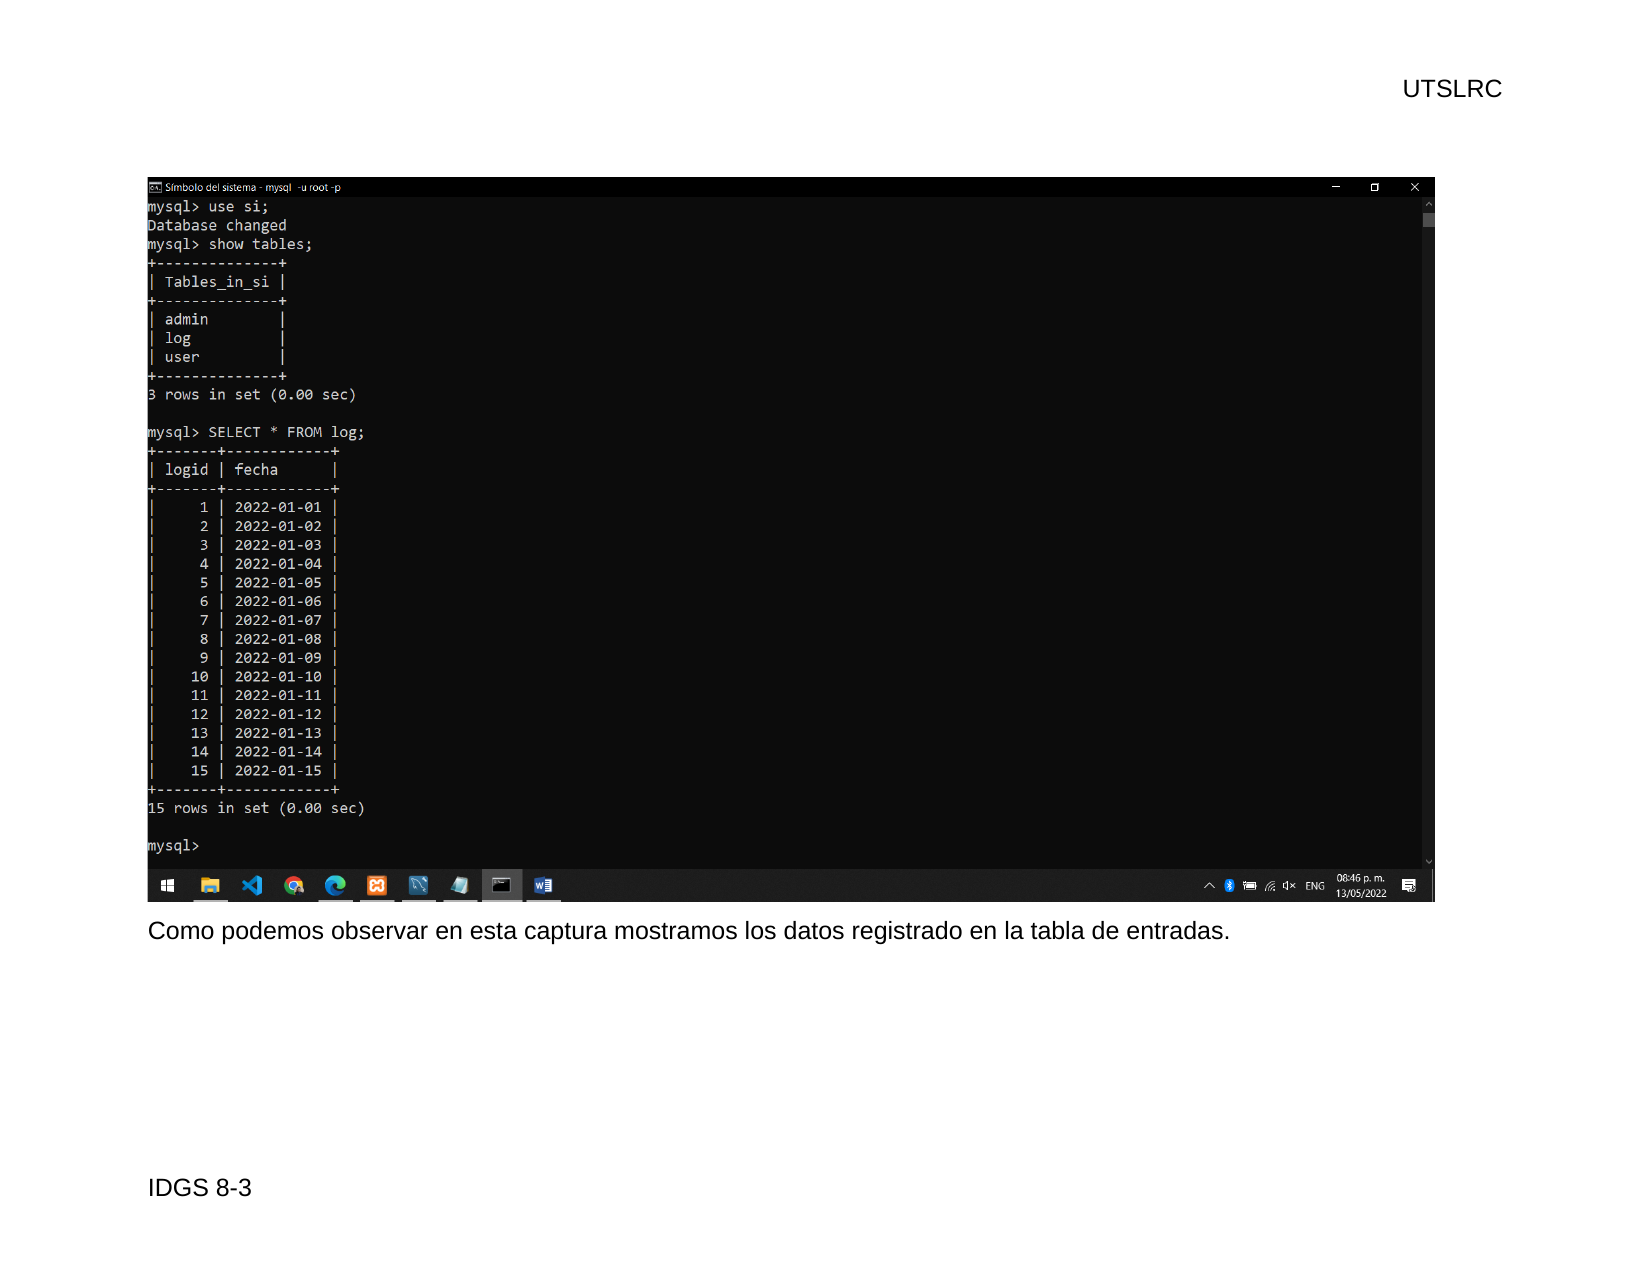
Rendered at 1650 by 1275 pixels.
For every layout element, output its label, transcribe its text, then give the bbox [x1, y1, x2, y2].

text Como podemos observar en esta captura mostramos los datos registrado en la tabla de entradas. [148, 916, 1502, 944]
picture [147, 177, 1435, 902]
